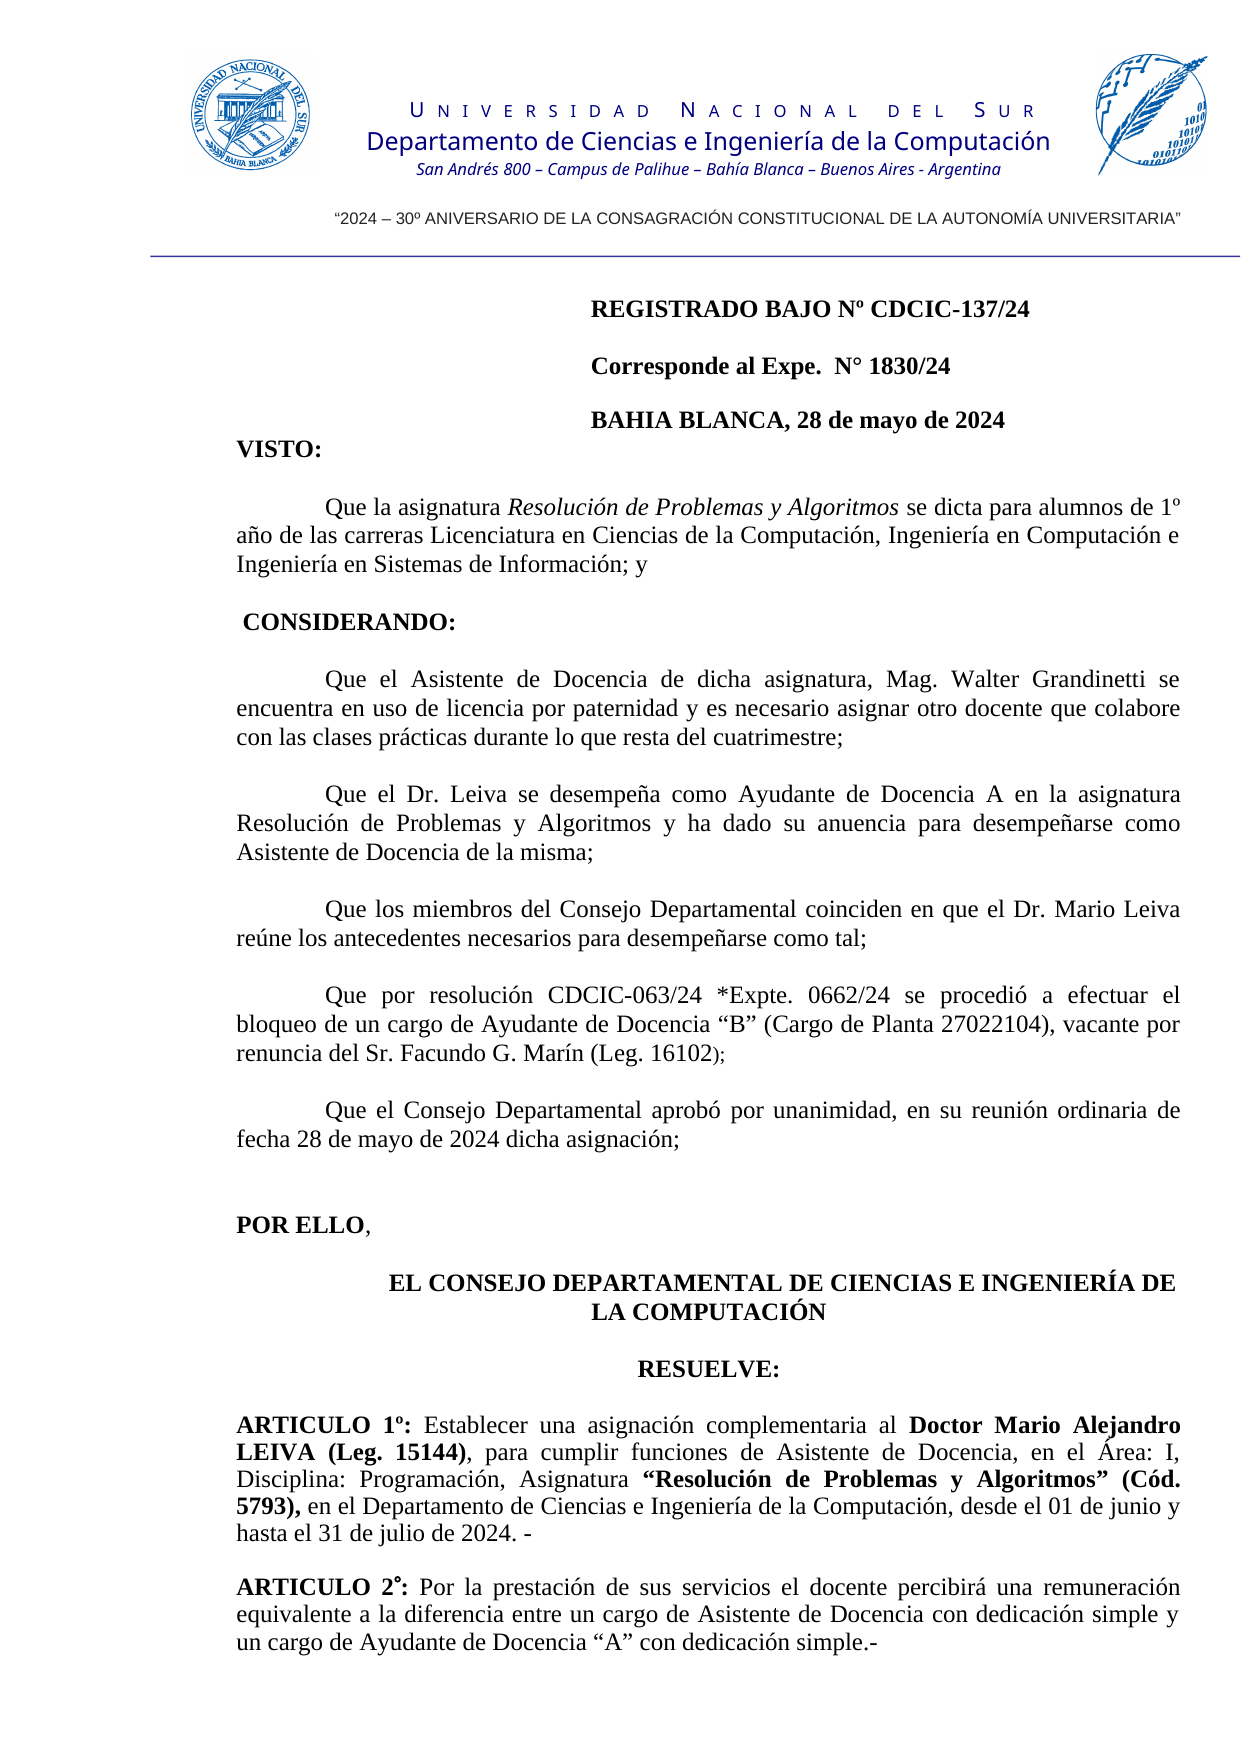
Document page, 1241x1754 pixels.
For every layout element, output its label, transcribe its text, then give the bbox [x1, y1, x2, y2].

text Que el Asistente de Docencia de dicha asignatura, Mag. Walter Grandinetti se encuentra en uso de licencia por paternidad y es necesario asignar otro docente que colabore con las clases prácticas durante lo que resta del cuatrimestre; [236, 664, 1181, 750]
text Que la asignatura Resolución de Problemas y Algoritmos se dicta para alumnos de 1º año de las carreras Licenciatura en Ciencias de la Computación, Ingeniería en Computación e Ingeniería en Sistemas de Información; y [236, 492, 1181, 578]
text Que el Dr. Leiva se desempeña como Ayudante de Docencia A en la asignatura Resolución de Problemas y Algoritmos y ha dado su anuencia para desempeñarse como Asistente de Docencia de la misma; [236, 779, 1181, 865]
text VISTO: [236, 434, 1181, 463]
text REGISTRADO BAJO Nº CDCIC-137/24 [236, 295, 1181, 322]
text Que por resolución CDCIC-063/24 *Expte. 0662/24 se procedió a efectuar el bloqueo de un cargo de Ayudante de Docencia “B” (Cargo de Planta 27022104), vacante por renuncia del Sr. Facundo G. Marín (Leg. 16102); [236, 980, 1181, 1067]
text POR ELLO, [236, 1210, 1181, 1239]
text ARTICULO 1º: Establecer una asignación complementaria al Doctor Mario Alejandro LEIVA (Leg. 15144), para cumplir funciones de Asistente de Docencia, en el Área: I, Disciplina: Programación, Asignatura “Resolución de Problemas y Algoritmos” (Cód. 5793), en el Departamento de Ciencias e Ingeniería de la Computación, desde el 01 de junio y hasta el 31 de julio de 2024. - [236, 1412, 1181, 1547]
picture [187, 53, 315, 174]
text Que los miembros del Consejo Departamental coinciden en que el Dr. Mario Leiva reúne los antecedentes necesarios para desempeñarse como tal; [236, 894, 1181, 952]
text BAHIA BLANCA, 28 de mayo de 2024 [236, 407, 1181, 434]
picture [1095, 53, 1209, 176]
text ARTICULO 2: Por la prestación de sus servicios el docente percibirá una remuneración equivalente a la diferencia entre un cargo de Asistente de Docencia con dedicación simple y un cargo de Ayudante de Docencia “A” con dedicación simple.- [236, 1574, 1181, 1655]
text CONSIDERANDO: [236, 607, 1181, 635]
text Corresponde al Expe. N° 1830/24 [236, 351, 1181, 380]
text EL CONSEJO DEPARTAMENTAL DE CIENCIAS E INGENIERÍA DE LA COMPUTACIÓN [236, 1268, 1181, 1325]
text RESUELVE: [236, 1354, 1181, 1383]
text Que el Consejo Departamental aprobó por unanimidad, en su reunión ordinaria de fecha 28 de mayo de 2024 dicha asignación; [236, 1095, 1181, 1153]
